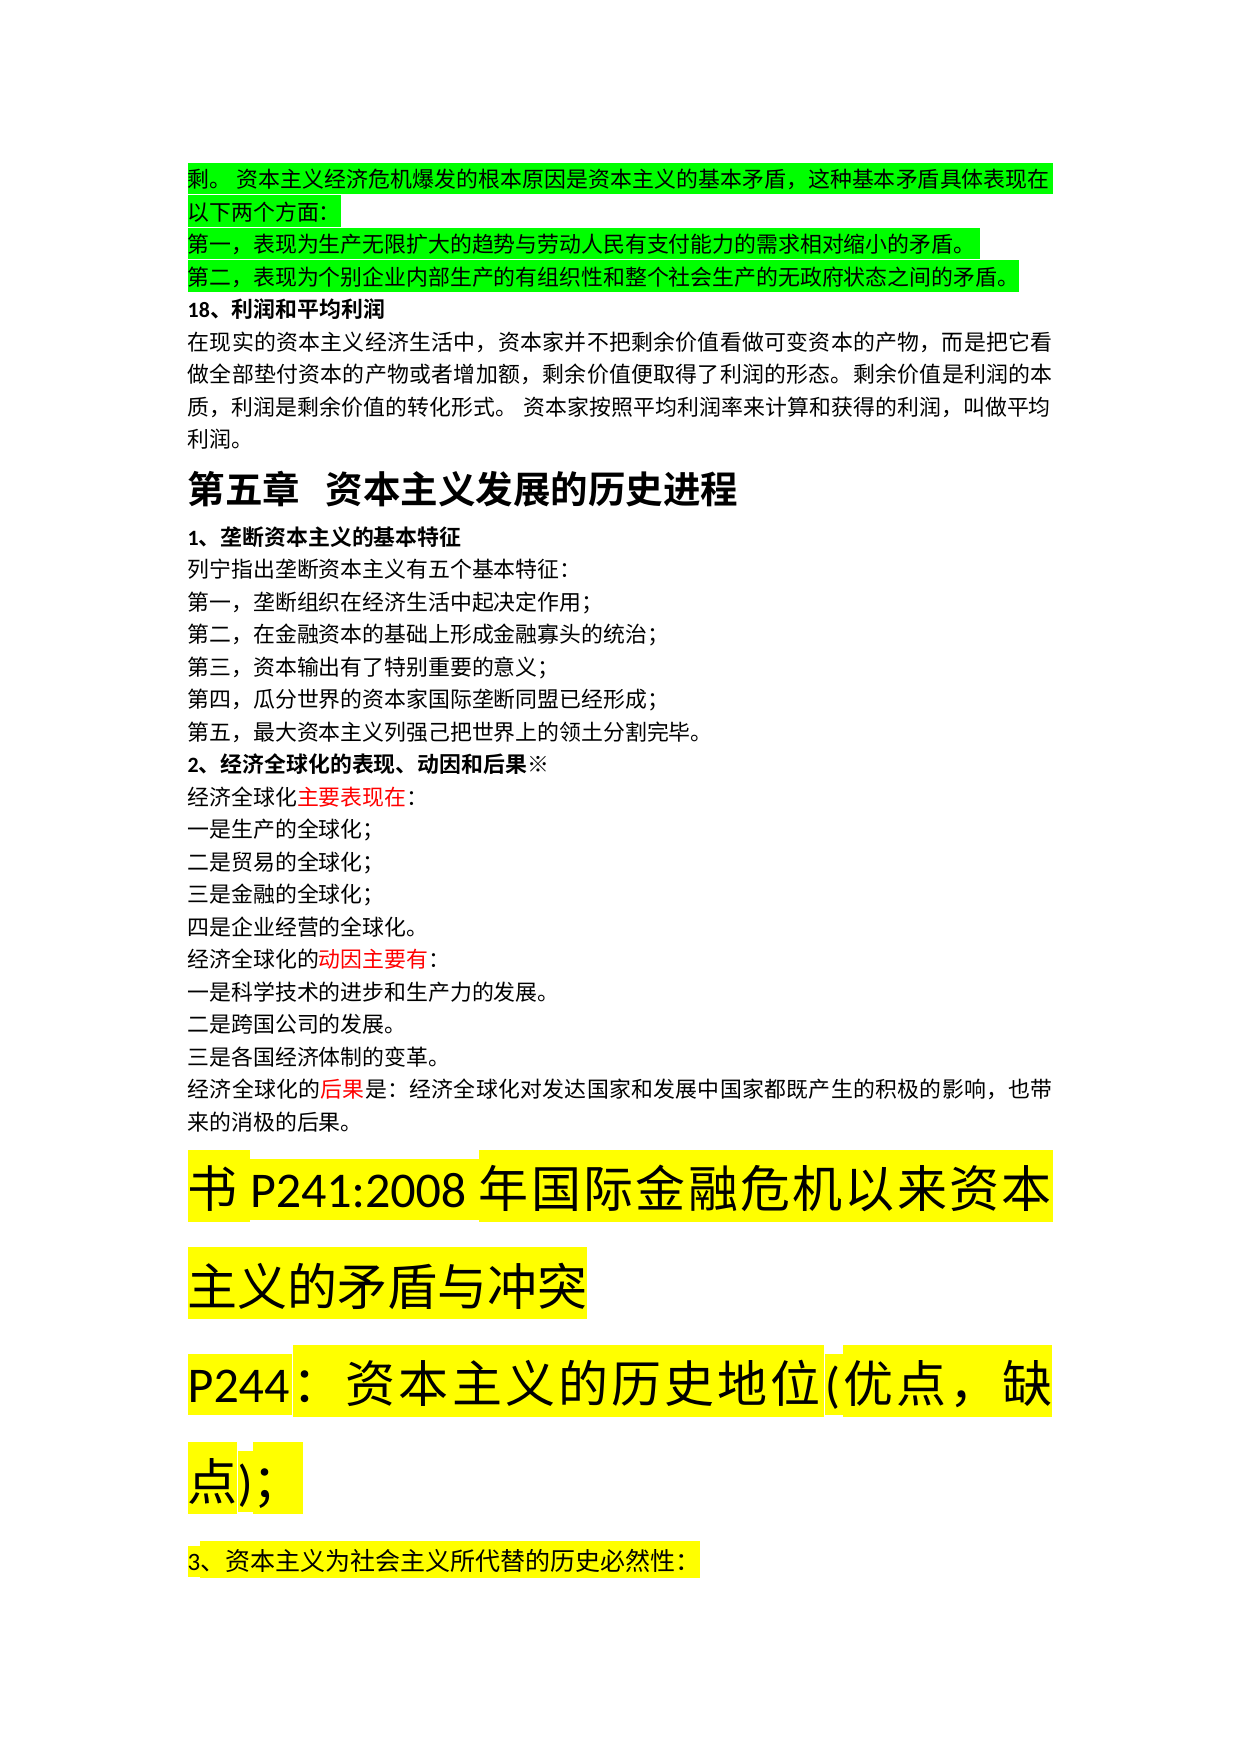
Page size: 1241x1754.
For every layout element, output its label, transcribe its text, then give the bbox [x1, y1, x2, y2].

text 2、经济全球化的表现、动因和后果※ [187, 747, 1053, 779]
text 一是科学技术的进步和生产力的发展。 [187, 974, 1053, 1007]
text 经济全球化的动因主要有： [187, 942, 1053, 974]
text 经济全球化的后果是：经济全球化对发达国家和发展中国家都既产生的积极的影响，也带来的消极的后果。 [187, 1072, 1053, 1137]
text 二是贸易的全球化； [187, 844, 1053, 877]
text 第一，表现为生产无限扩大的趋势与劳动人民有支付能力的需求相对缩小的矛盾。 [187, 227, 1053, 259]
text 第一，垄断组织在经济生活中起决定作用； [187, 584, 1053, 617]
text 三是各国经济体制的变革。 [187, 1039, 1053, 1072]
text 三是金融的全球化； [187, 877, 1053, 909]
text 经济全球化主要表现在： [187, 779, 1053, 812]
text 第二，表现为个别企业内部生产的有组织性和整个社会生产的无政府状态之间的矛盾。 [187, 259, 1053, 292]
text 二是跨国公司的发展。 [187, 1007, 1053, 1039]
text 第四，瓜分世界的资本家国际垄断同盟已经形成； [187, 682, 1053, 714]
text 一是生产的全球化； [187, 812, 1053, 844]
text 第五，最大资本主义列强己把世界上的领土分割完毕。 [187, 714, 1053, 747]
text 第二，在金融资本的基础上形成金融寡头的统治； [187, 617, 1053, 649]
text 3、资本主义为社会主义所代替的历史必然性： [187, 1527, 1053, 1592]
text 1、垄断资本主义的基本特征 [187, 519, 1053, 552]
text 在现实的资本主义经济生活中，资本家并不把剩余价值看做可变资本的产物，而是把它看做全部垫付资本的产物或者增加额，剩余价值便取得了利润的形态。剩余价值是利润的本质，利润是剩余价值的转化形式。 资本家按照平均利润率来计算和获得的利润，叫做平均利润。 [187, 324, 1053, 454]
text 第五章 资本主义发展的历史进程 [187, 454, 1053, 519]
text 列宁指出垄断资本主义有五个基本特征： [187, 552, 1053, 584]
text 18、利润和平均利润 [187, 292, 1053, 324]
text 第三，资本输出有了特别重要的意义； [187, 649, 1053, 682]
text P244：资本主义的历史地位(优点，缺点)； [187, 1332, 1053, 1527]
text 生产过剩是资本主义经济危机的本质，但是这种过剩是相对过剩，即相对于劳动人民有支付能力的需求来说社会生产的商品显得过剩，而不是与劳动人民的实际需要相比的绝对过剩。 资本主义经济危机爆发的根本原因是资本主义的基本矛盾，这种基本矛盾具体表现在以下两个方面： [187, 162, 1053, 227]
text 书P241:2008年国际金融危机以来资本主义的矛盾与冲突 [187, 1137, 1053, 1332]
text 四是企业经营的全球化。 [187, 909, 1053, 942]
